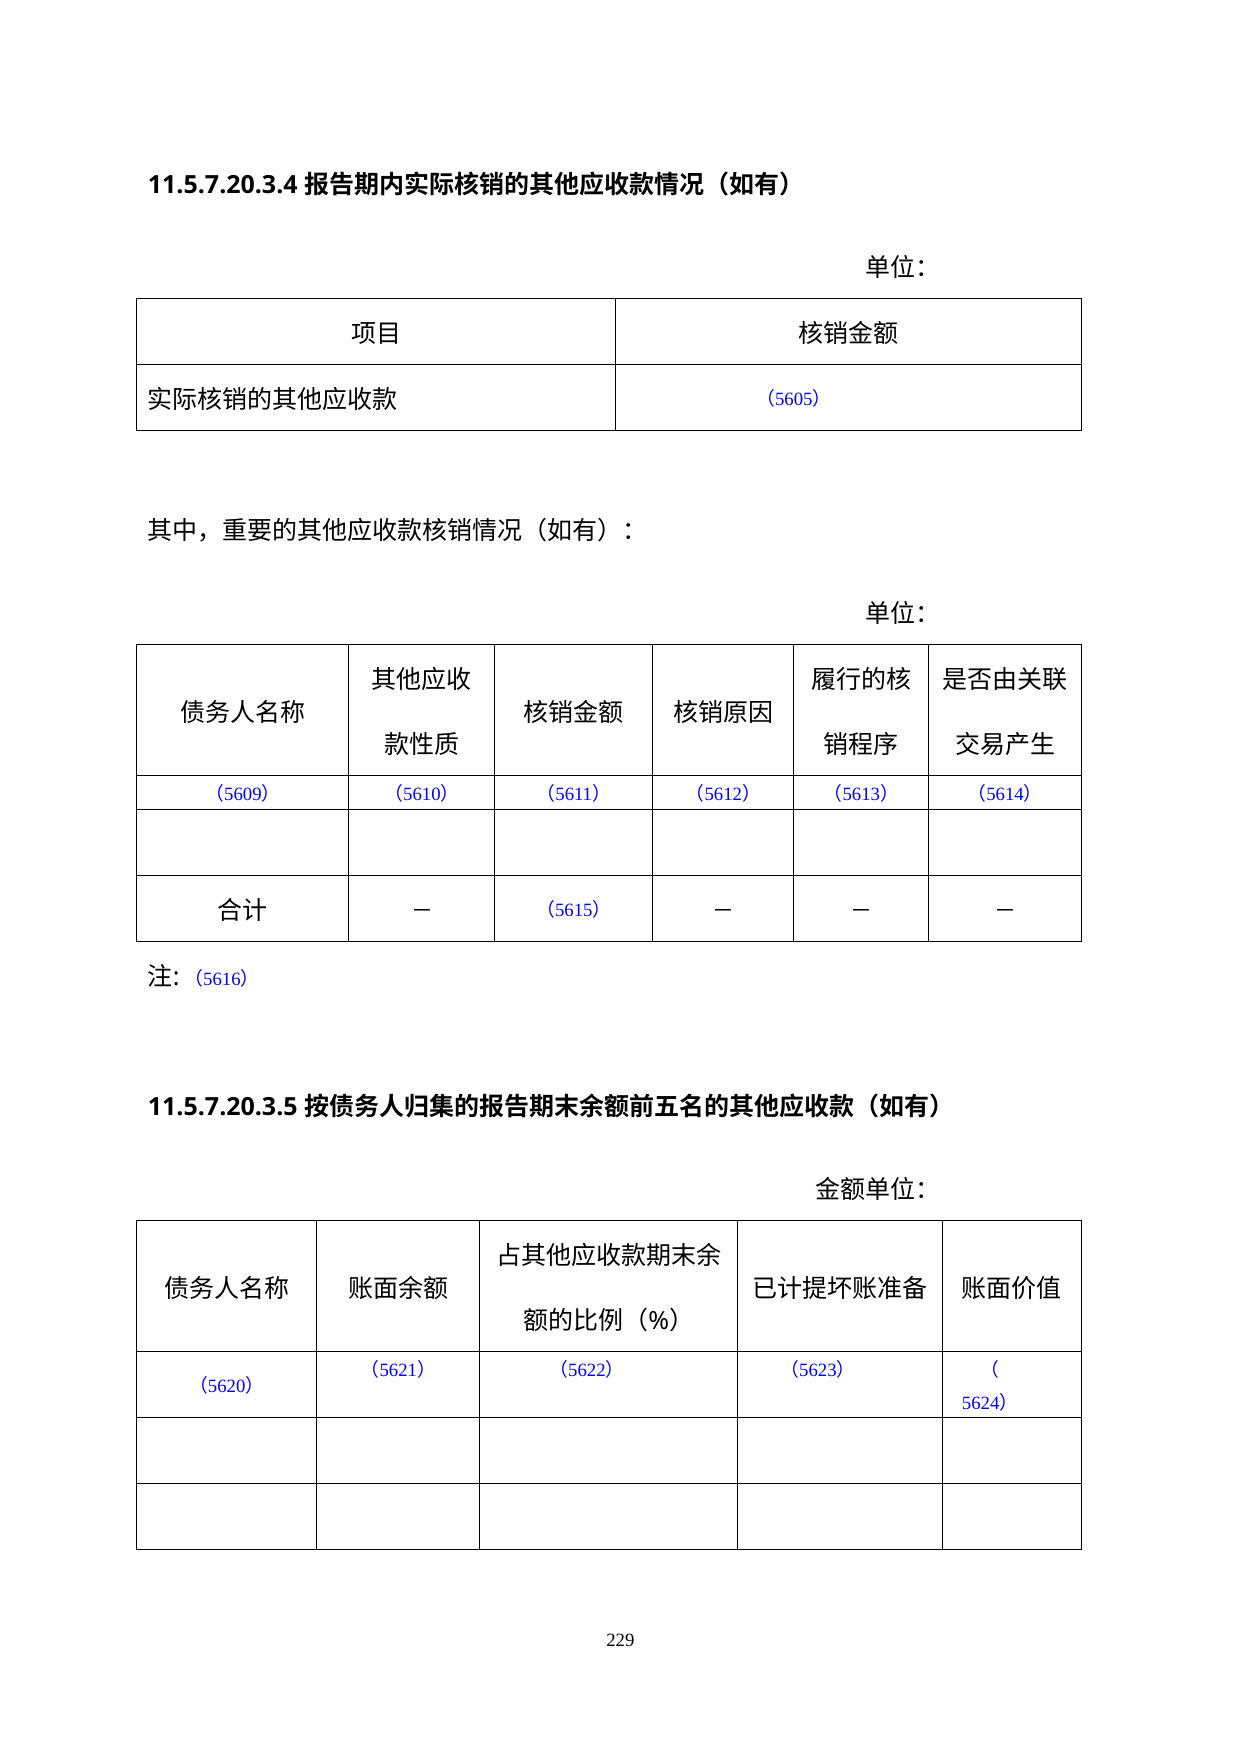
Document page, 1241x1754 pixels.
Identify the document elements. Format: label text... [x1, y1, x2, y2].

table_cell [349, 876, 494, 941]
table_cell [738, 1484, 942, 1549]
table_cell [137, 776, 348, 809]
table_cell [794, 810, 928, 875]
text 11.5.7.20.3.4 报告期内实际核销的其他应收款情况（如有） [148, 150, 1092, 215]
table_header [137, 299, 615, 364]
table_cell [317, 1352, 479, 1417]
text 金额单位： [148, 1155, 940, 1220]
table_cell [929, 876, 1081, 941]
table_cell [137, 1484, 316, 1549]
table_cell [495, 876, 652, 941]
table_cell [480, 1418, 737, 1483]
text 单位： [148, 233, 940, 298]
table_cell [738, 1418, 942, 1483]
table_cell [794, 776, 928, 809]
text 单位： [148, 579, 940, 644]
text 其中，重要的其他应收款核销情况（如有）： [148, 496, 1092, 561]
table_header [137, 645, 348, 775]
text 注: （5616） [148, 942, 1092, 1007]
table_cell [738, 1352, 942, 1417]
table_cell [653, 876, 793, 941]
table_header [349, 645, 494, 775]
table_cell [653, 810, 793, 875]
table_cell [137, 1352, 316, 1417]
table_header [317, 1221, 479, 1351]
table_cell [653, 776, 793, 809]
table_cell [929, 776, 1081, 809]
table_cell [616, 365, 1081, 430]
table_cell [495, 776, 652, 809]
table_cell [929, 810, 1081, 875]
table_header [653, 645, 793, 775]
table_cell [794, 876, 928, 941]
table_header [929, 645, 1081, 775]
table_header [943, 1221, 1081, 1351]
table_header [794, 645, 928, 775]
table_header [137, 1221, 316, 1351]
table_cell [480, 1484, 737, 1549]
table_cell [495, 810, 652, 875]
text 11.5.7.20.3.5 按债务人归集的报告期末余额前五名的其他应收款（如有） [148, 1072, 1092, 1137]
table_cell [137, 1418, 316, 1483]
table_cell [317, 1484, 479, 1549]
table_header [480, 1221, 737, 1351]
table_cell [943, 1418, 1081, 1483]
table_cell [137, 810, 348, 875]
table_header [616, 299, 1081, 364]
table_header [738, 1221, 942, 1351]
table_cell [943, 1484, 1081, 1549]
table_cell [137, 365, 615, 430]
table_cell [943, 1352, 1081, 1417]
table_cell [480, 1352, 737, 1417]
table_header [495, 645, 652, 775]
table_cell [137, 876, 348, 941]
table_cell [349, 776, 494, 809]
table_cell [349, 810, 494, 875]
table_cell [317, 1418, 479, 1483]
